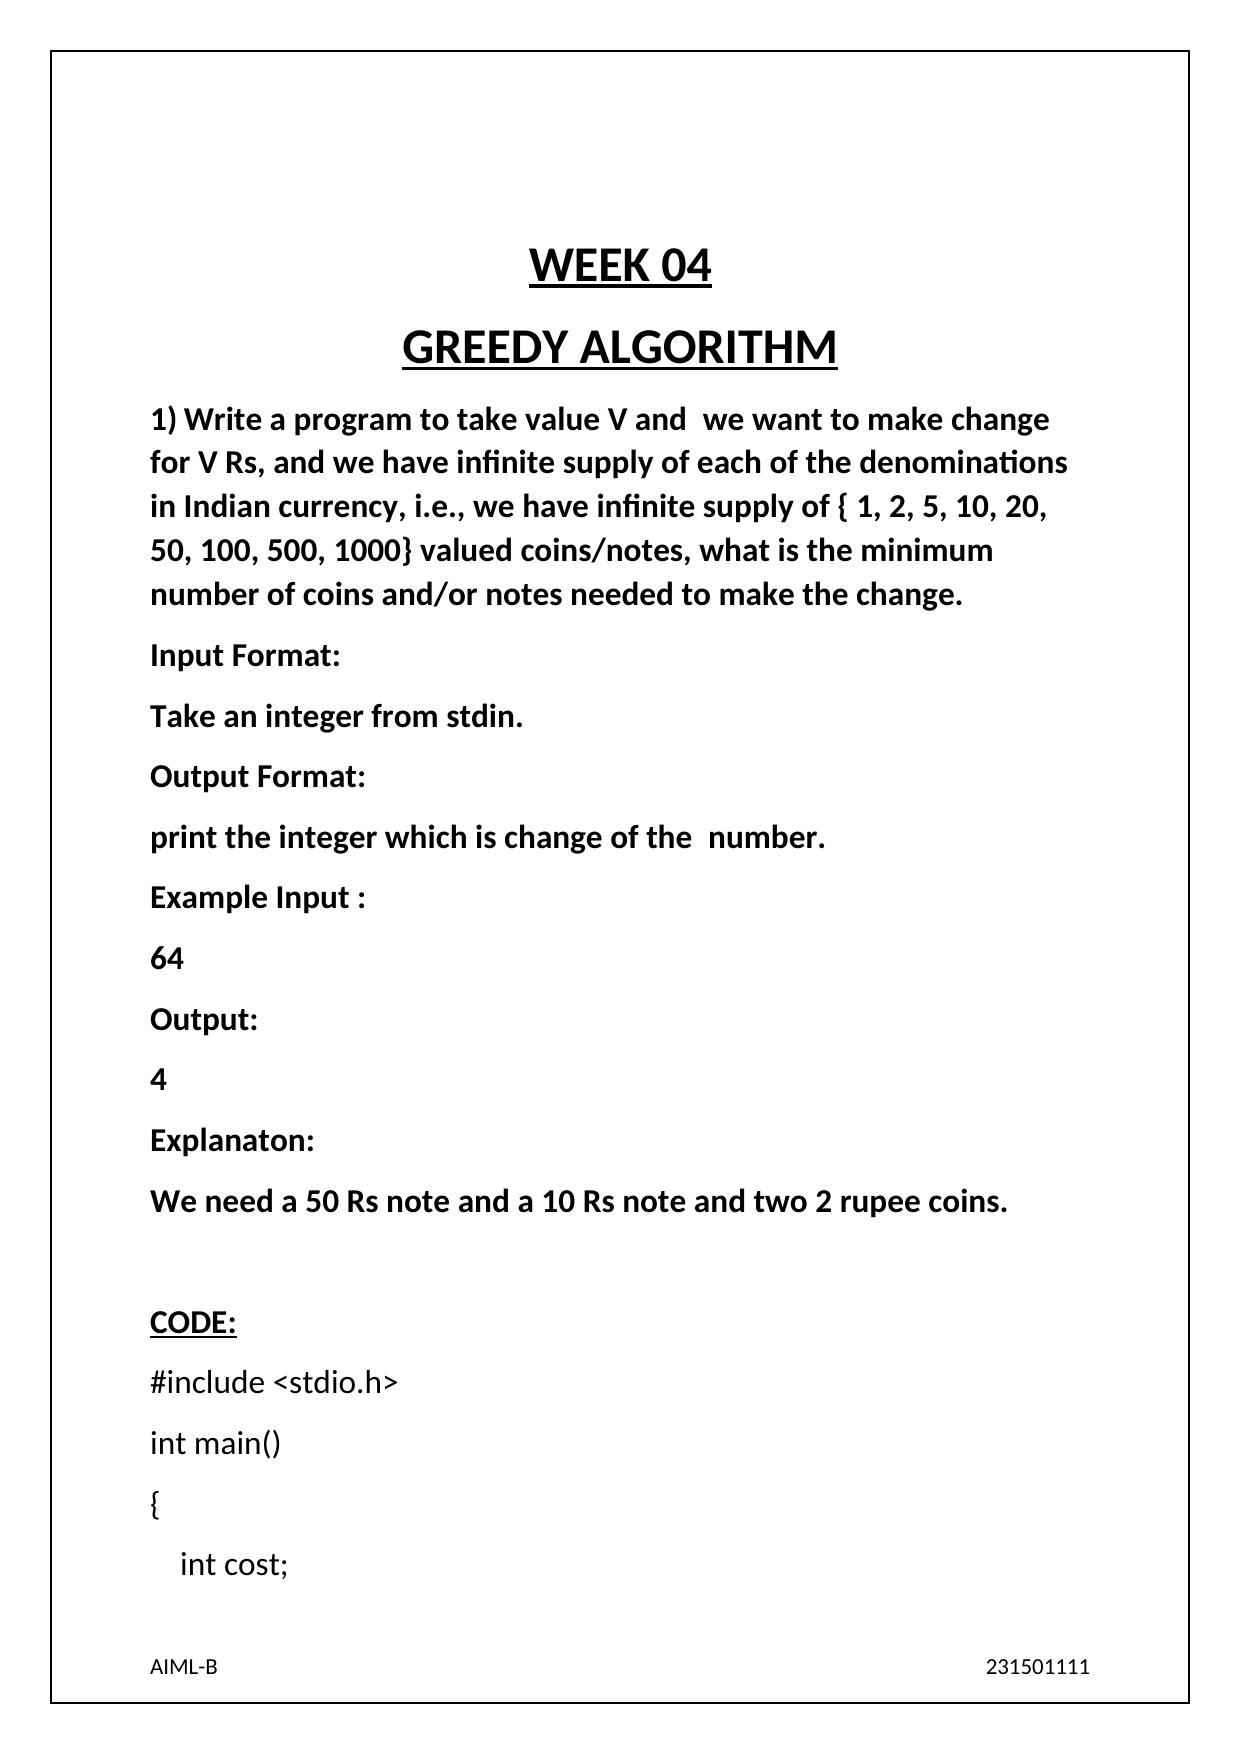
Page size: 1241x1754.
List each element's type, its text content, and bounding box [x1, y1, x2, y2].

text print the integer which is change of the number. [150, 816, 1090, 857]
text 64 [150, 937, 1090, 978]
text int main() [150, 1422, 1090, 1463]
text GREEDY ALGORITHM [150, 315, 1090, 376]
text int cost; [150, 1543, 1090, 1584]
text 4 [150, 1058, 1090, 1099]
text Input Format: [150, 634, 1090, 675]
text Take an integer from stdin. [150, 694, 1090, 735]
text 1) Write a program to take value V and we want to make change for V Rs, and we have infinite supply of each of the denominations in Indian currency, i.e., we have infinite supply of { 1, 2, 5, 10, 20, 50, 100, 500, 1000} valued coins/notes, what is the minimum number of coins and/or notes needed to make the change. [150, 397, 1090, 614]
text { [150, 1483, 1090, 1523]
text #include <stdio.h> [150, 1361, 1090, 1402]
text Output: [150, 998, 1090, 1038]
text Output Format: [150, 755, 1090, 796]
text CODE: [150, 1301, 1090, 1342]
text WEEK 04 [150, 232, 1090, 293]
text Explanaton: [150, 1119, 1090, 1160]
text Example Input : [150, 876, 1090, 917]
text We need a 50 Rs note and a 10 Rs note and two 2 rupee coins. [150, 1179, 1090, 1220]
